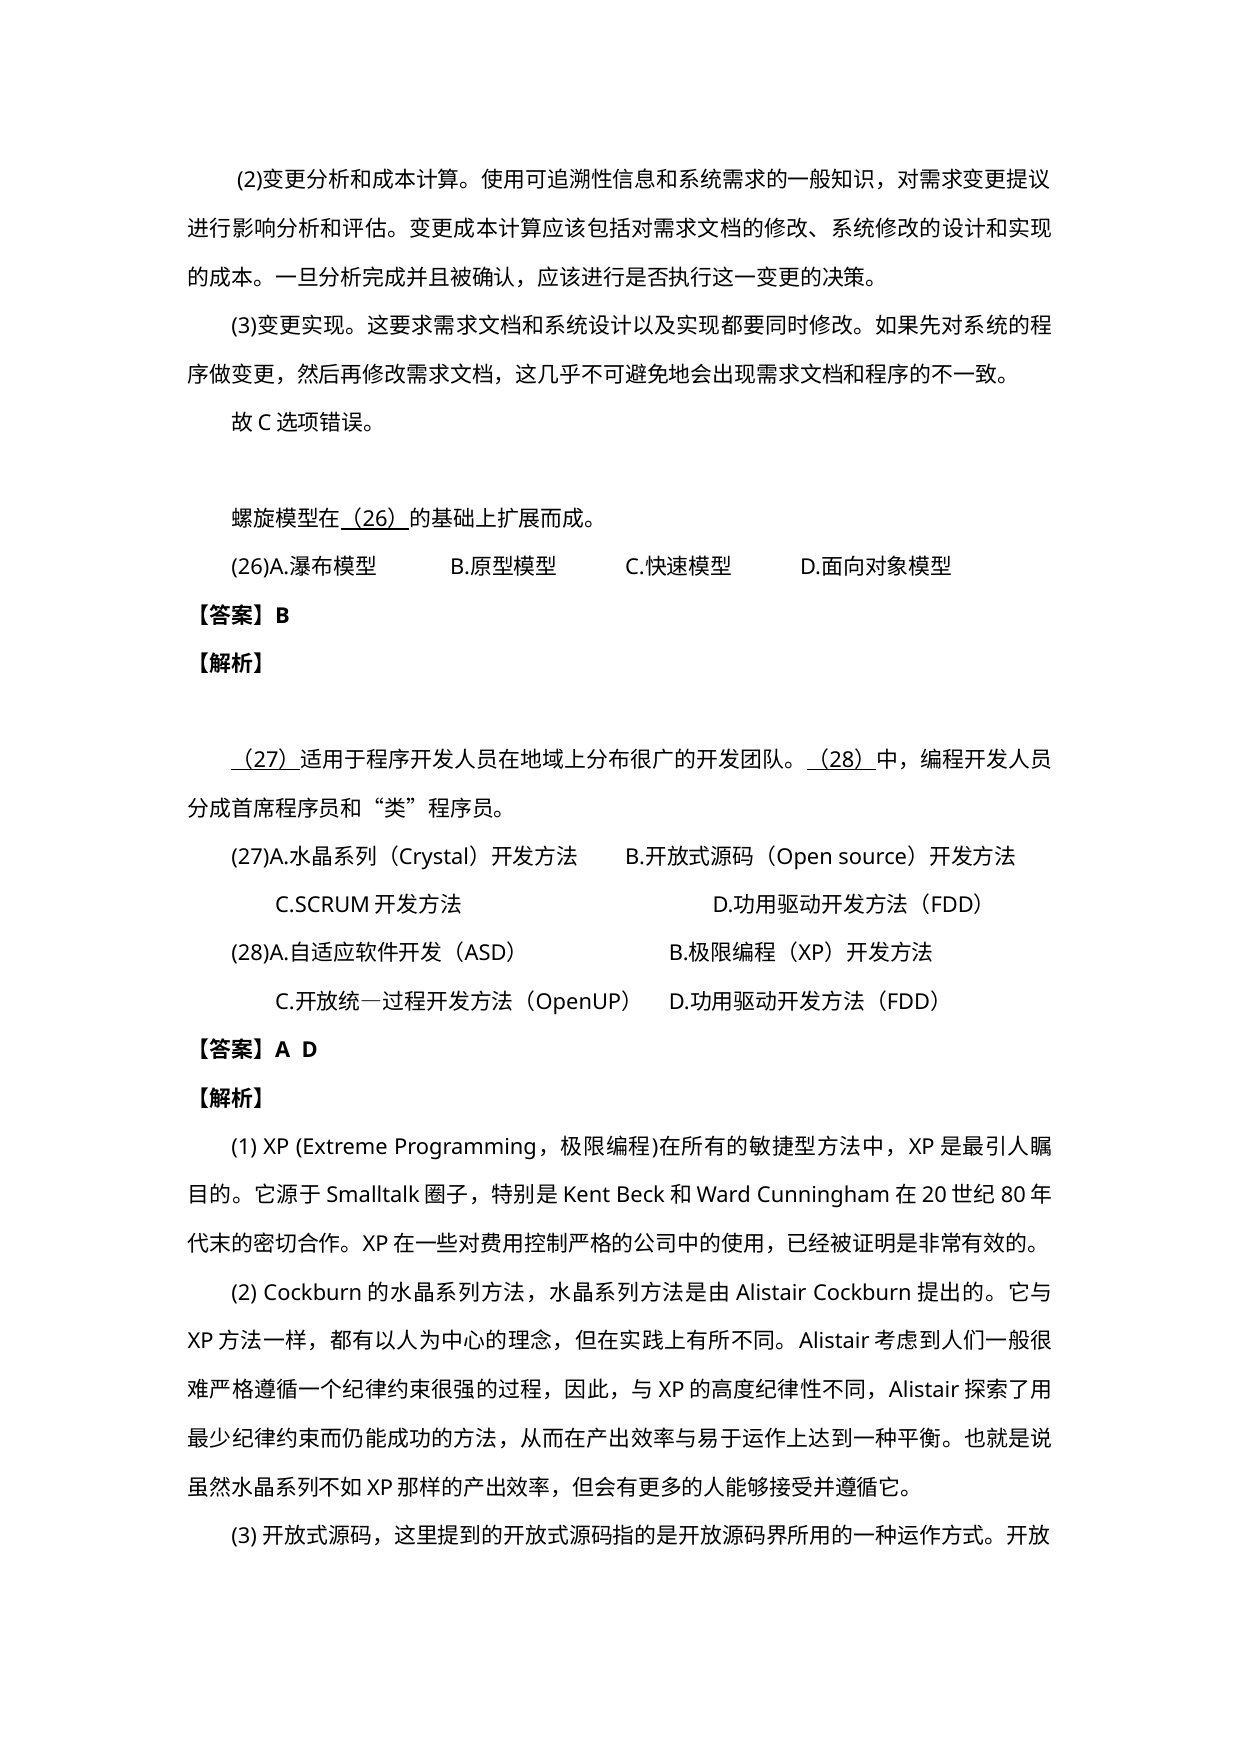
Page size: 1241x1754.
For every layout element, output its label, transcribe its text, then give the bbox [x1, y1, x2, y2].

text 【解析】 [187, 1080, 1053, 1113]
text (28)A.自适应软件开发（ASD） B.极限编程（XP）开发方法 [187, 935, 1053, 968]
text （27）适用于程序开发人员在地域上分布很广的开发团队。（28）中，编程开发人员分成首席程序员和“类”程序员。 [187, 741, 1053, 823]
text C.SCRUM开发方法 D.功用驱动开发方法（FDD） [231, 887, 1053, 919]
text (27)A.水晶系列（Crystal）开发方法 B.开放式源码（Open source）开发方法 [187, 838, 1053, 871]
text (2)变更分析和成本计算。使用可追溯性信息和系统需求的一般知识，对需求变更提议进行影响分析和评估。变更成本计算应该包括对需求文档的修改、系统修改的设计和实现的成本。一旦分析完成并且被确认，应该进行是否执行这一变更的决策。 [187, 162, 1053, 292]
text (3)变更实现。这要求需求文档和系统设计以及实现都要同时修改。如果先对系统的程序做变更，然后再修改需求文档，这几乎不可避免地会出现需求文档和程序的不一致。 [187, 308, 1053, 389]
text 螺旋模型在（26）的基础上扩展而成。 [187, 501, 1053, 533]
text 【解析】 [187, 646, 1053, 678]
text 故C选项错误。 [187, 405, 1053, 437]
text 【答案】B [187, 597, 1053, 630]
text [187, 1518, 1053, 1550]
text (26)A.瀑布模型 B.原型模型 C.快速模型 D.面向对象模型 [187, 549, 1053, 581]
text (1) XP (Extreme Programming，极限编程)在所有的敏捷型方法中，XP是最引人瞩目的。它源于Smalltalk圈子，特别是Kent Beck和Ward Cunningham在20世纪80年代末的密切合作。XP在一些对费用控制严格的公司中的使用，已经被证明是非常有效的。 [187, 1128, 1053, 1258]
text C.开放统—过程开发方法（OpenUP） D.功用驱动开发方法（FDD） [187, 983, 1053, 1016]
text (2) Cockburn的水晶系列方法，水晶系列方法是由Alistair Cockburn提出的。它与XP方法一样，都有以人为中心的理念，但在实践上有所不同。Alistair考虑到人们一般很难严格遵循一个纪律约束很强的过程，因此，与XP的高度纪律性不同，Alistair探索了用最少纪律约束而仍能成功的方法，从而在产出效率与易于运作上达到一种平衡。也就是说，虽然水晶系列不如XP那样的产出效率，但会有更多的人能够接受并遵循它。 [187, 1274, 1053, 1502]
text 【答案】A D [187, 1032, 1053, 1064]
